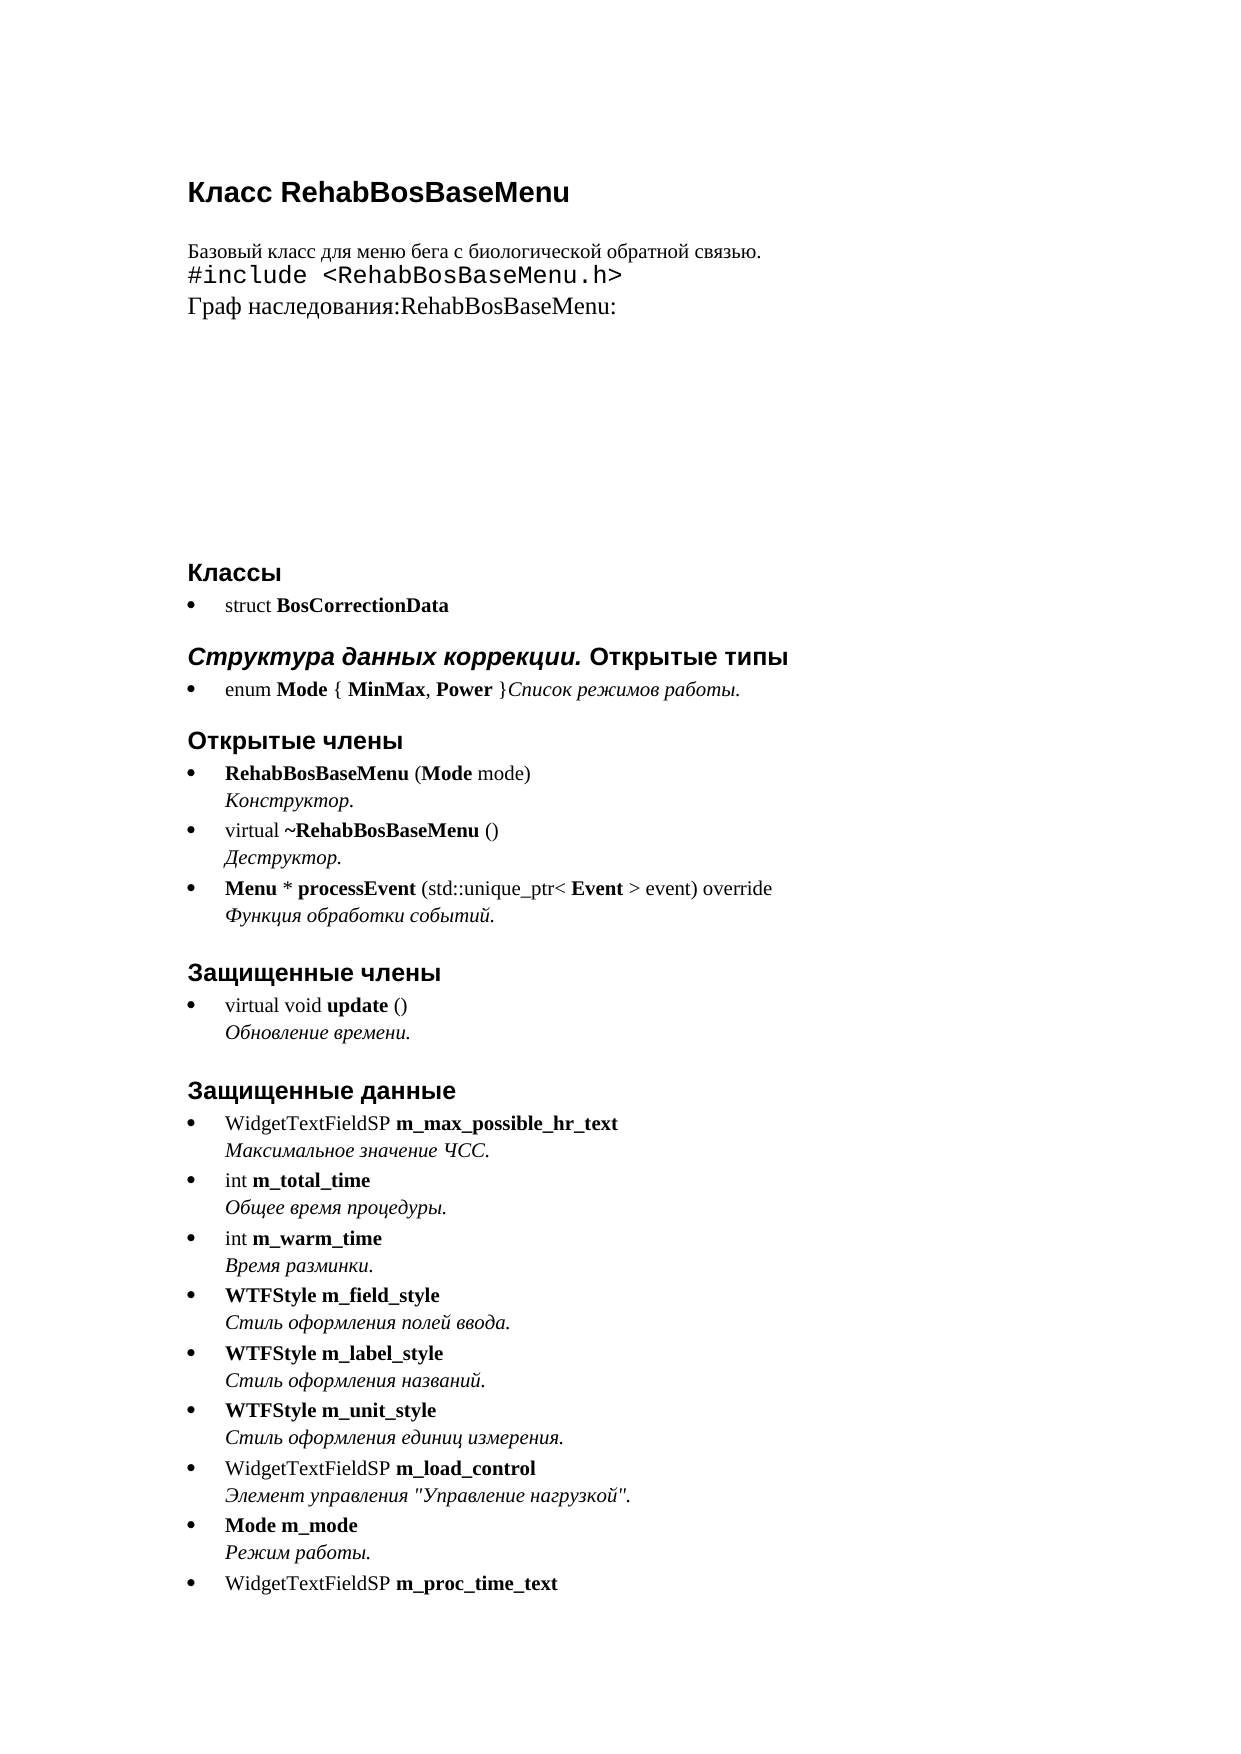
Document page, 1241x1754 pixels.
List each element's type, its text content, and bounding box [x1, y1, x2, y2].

list Максимальное значение ЧСС. [225, 1138, 1053, 1162]
list WidgetTextFieldSP m_proc_time_text [187, 1571, 1053, 1595]
list virtual ~RehabBosBaseMenu () [187, 818, 1053, 842]
list Элемент управления "Управление нагрузкой". [225, 1483, 1053, 1507]
list Конструктор. [225, 788, 1053, 812]
list Стиль оформления единиц измерения. [225, 1425, 1053, 1449]
list Функция обработки событий. [225, 903, 1053, 927]
list Деструктор. [225, 845, 1053, 869]
subtitle Классы [187, 557, 1053, 586]
list WidgetTextFieldSP m_max_possible_hr_text [187, 1111, 1053, 1135]
list Общее время процедуры. [225, 1195, 1053, 1219]
subtitle Открытые члены [187, 726, 1053, 754]
text Граф наследования:RehabBosBaseMenu: [187, 291, 1053, 320]
subtitle Структура данных коррекции. Открытые типы [187, 642, 1053, 670]
text #include <RehabBosBaseMenu.h> [187, 263, 1053, 291]
list WTFStyle m_label_style [187, 1341, 1053, 1365]
subtitle Класс RehabBosBaseMenu [187, 175, 1053, 208]
list struct BosCorrectionData [187, 592, 1053, 617]
list Время разминки. [225, 1253, 1053, 1277]
subtitle Защищенные члены [187, 958, 1053, 987]
list WTFStyle m_unit_style [187, 1398, 1053, 1422]
list WidgetTextFieldSP m_load_control [187, 1456, 1053, 1480]
text Базовый класс для меню бега с биологической обратной связью. [187, 239, 1053, 263]
list virtual void update () [187, 993, 1053, 1017]
list WTFStyle m_field_style [187, 1283, 1053, 1307]
list Menu * processEvent (std::unique_ptr< Event > event) override [187, 876, 1053, 900]
list Стиль оформления названий. [225, 1368, 1053, 1392]
list enum Mode { MinMax, Power }Список режимов работы. [187, 677, 1053, 701]
list Стиль оформления полей ввода. [225, 1310, 1053, 1334]
subtitle Защищенные данные [187, 1076, 1053, 1104]
list int m_warm_time [187, 1226, 1053, 1250]
list Mode m_mode [187, 1513, 1053, 1537]
list Режим работы. [225, 1540, 1053, 1564]
list RehabBosBaseMenu (Mode mode) [187, 761, 1053, 785]
list int m_total_time [187, 1168, 1053, 1192]
list Обновление времени. [225, 1020, 1053, 1044]
